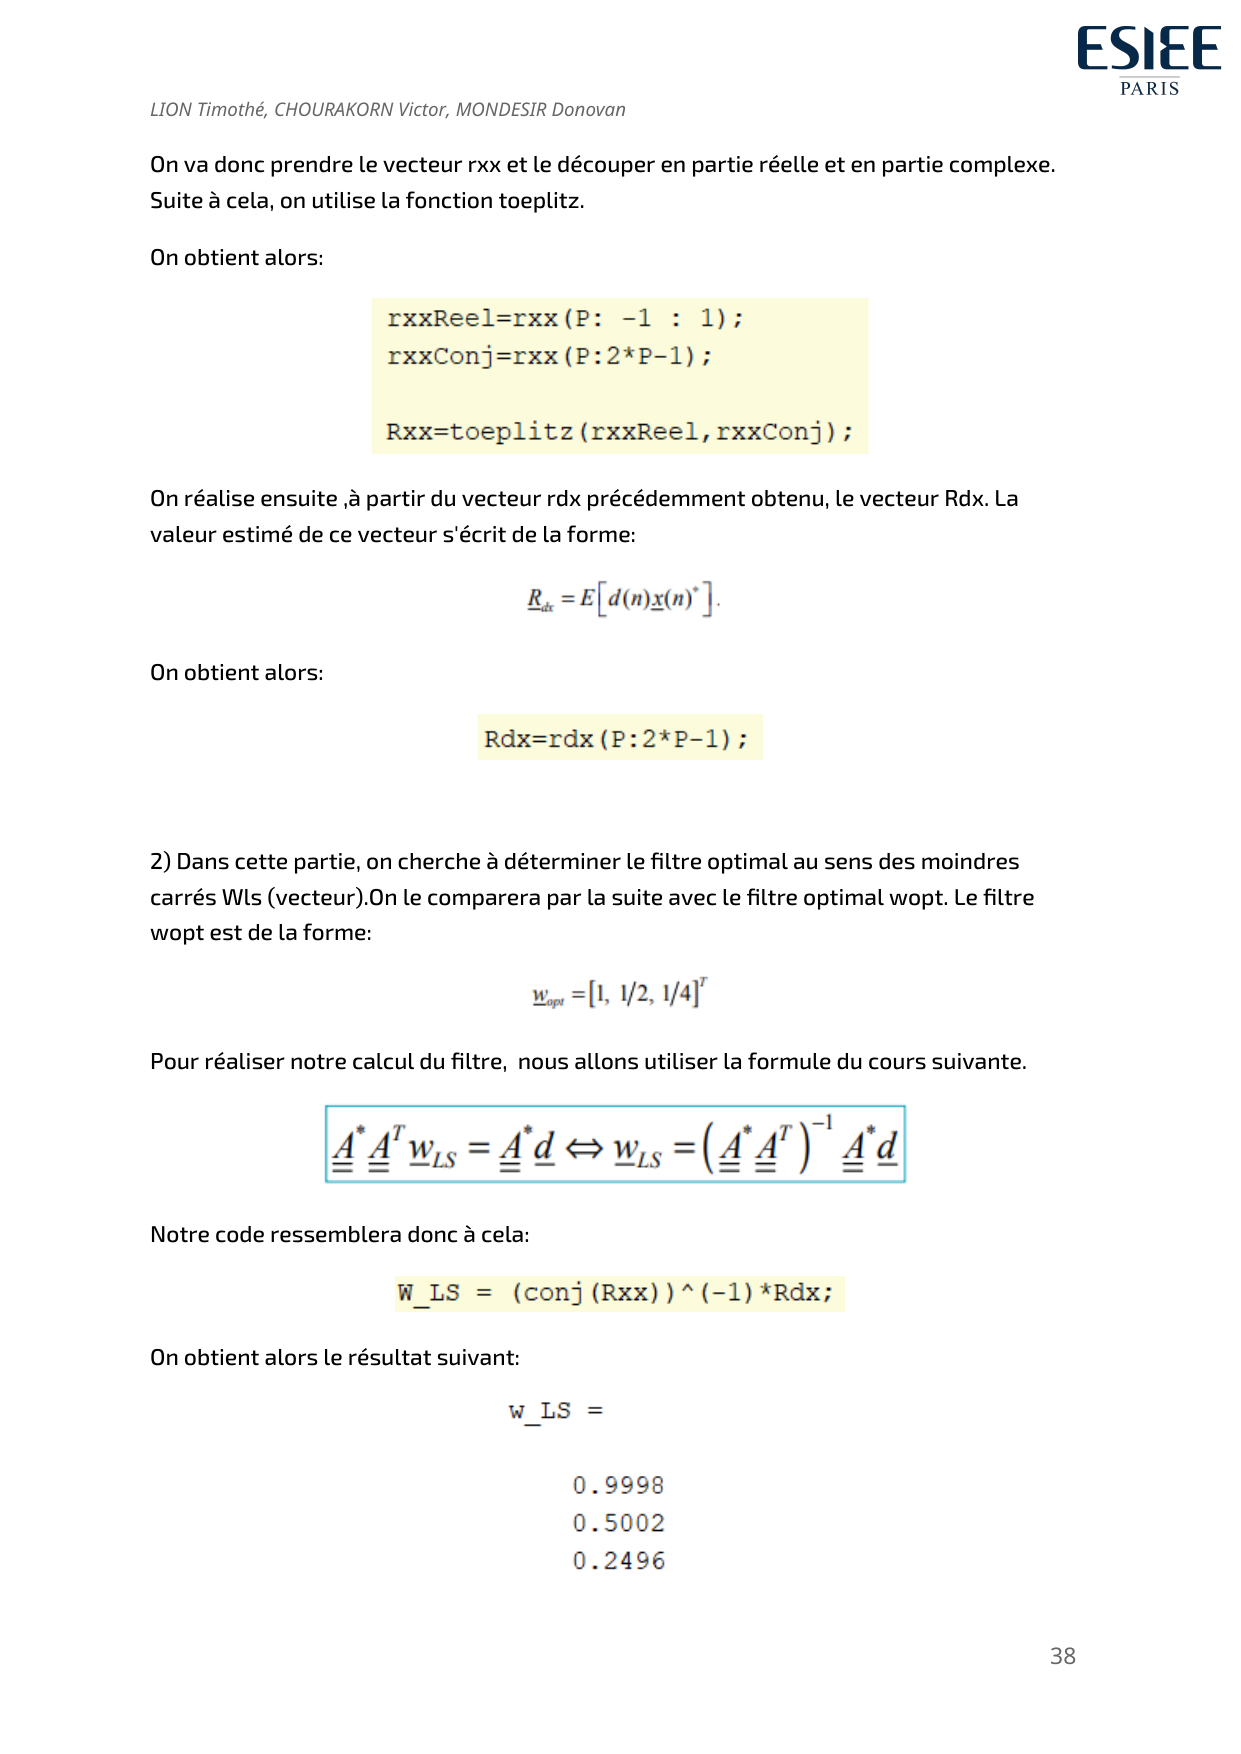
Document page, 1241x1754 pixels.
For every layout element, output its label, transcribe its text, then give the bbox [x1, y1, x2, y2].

text On obtient alors: [150, 658, 1090, 685]
picture [395, 1276, 845, 1312]
picture [506, 1398, 735, 1596]
text On va donc prendre le vecteur rxx et le découper en partie réelle et en partie complexe. Suite à cela, on utilise la fonction toeplitz. [150, 150, 1090, 213]
text On obtient alors le résultat suivant: [150, 1342, 1090, 1369]
text Pour réaliser notre calcul du filtre, nous allons utiliser la formule du cours suivante. [150, 1047, 1090, 1074]
text On réalise ensuite ,à partir du vecteur rdx précédemment obtenu, le vecteur Rdx. La valeur estimé de ce vecteur s'écrit de la forme: [150, 484, 1090, 547]
picture [371, 298, 869, 454]
picture [529, 974, 711, 1017]
picture [1078, 26, 1222, 95]
picture [521, 576, 720, 628]
text On obtient alors: [150, 242, 1090, 270]
text Notre code ressemblera donc à cela: [150, 1219, 1090, 1247]
text 2) Dans cette partie, on cherche à déterminer le filtre optimal au sens des moindres carrés Wls (vecteur).On le comparera par la suite avec le filtre optimal wopt. Le filtre wopt est de la forme: [150, 846, 1090, 945]
picture [319, 1103, 921, 1190]
picture [477, 714, 764, 760]
